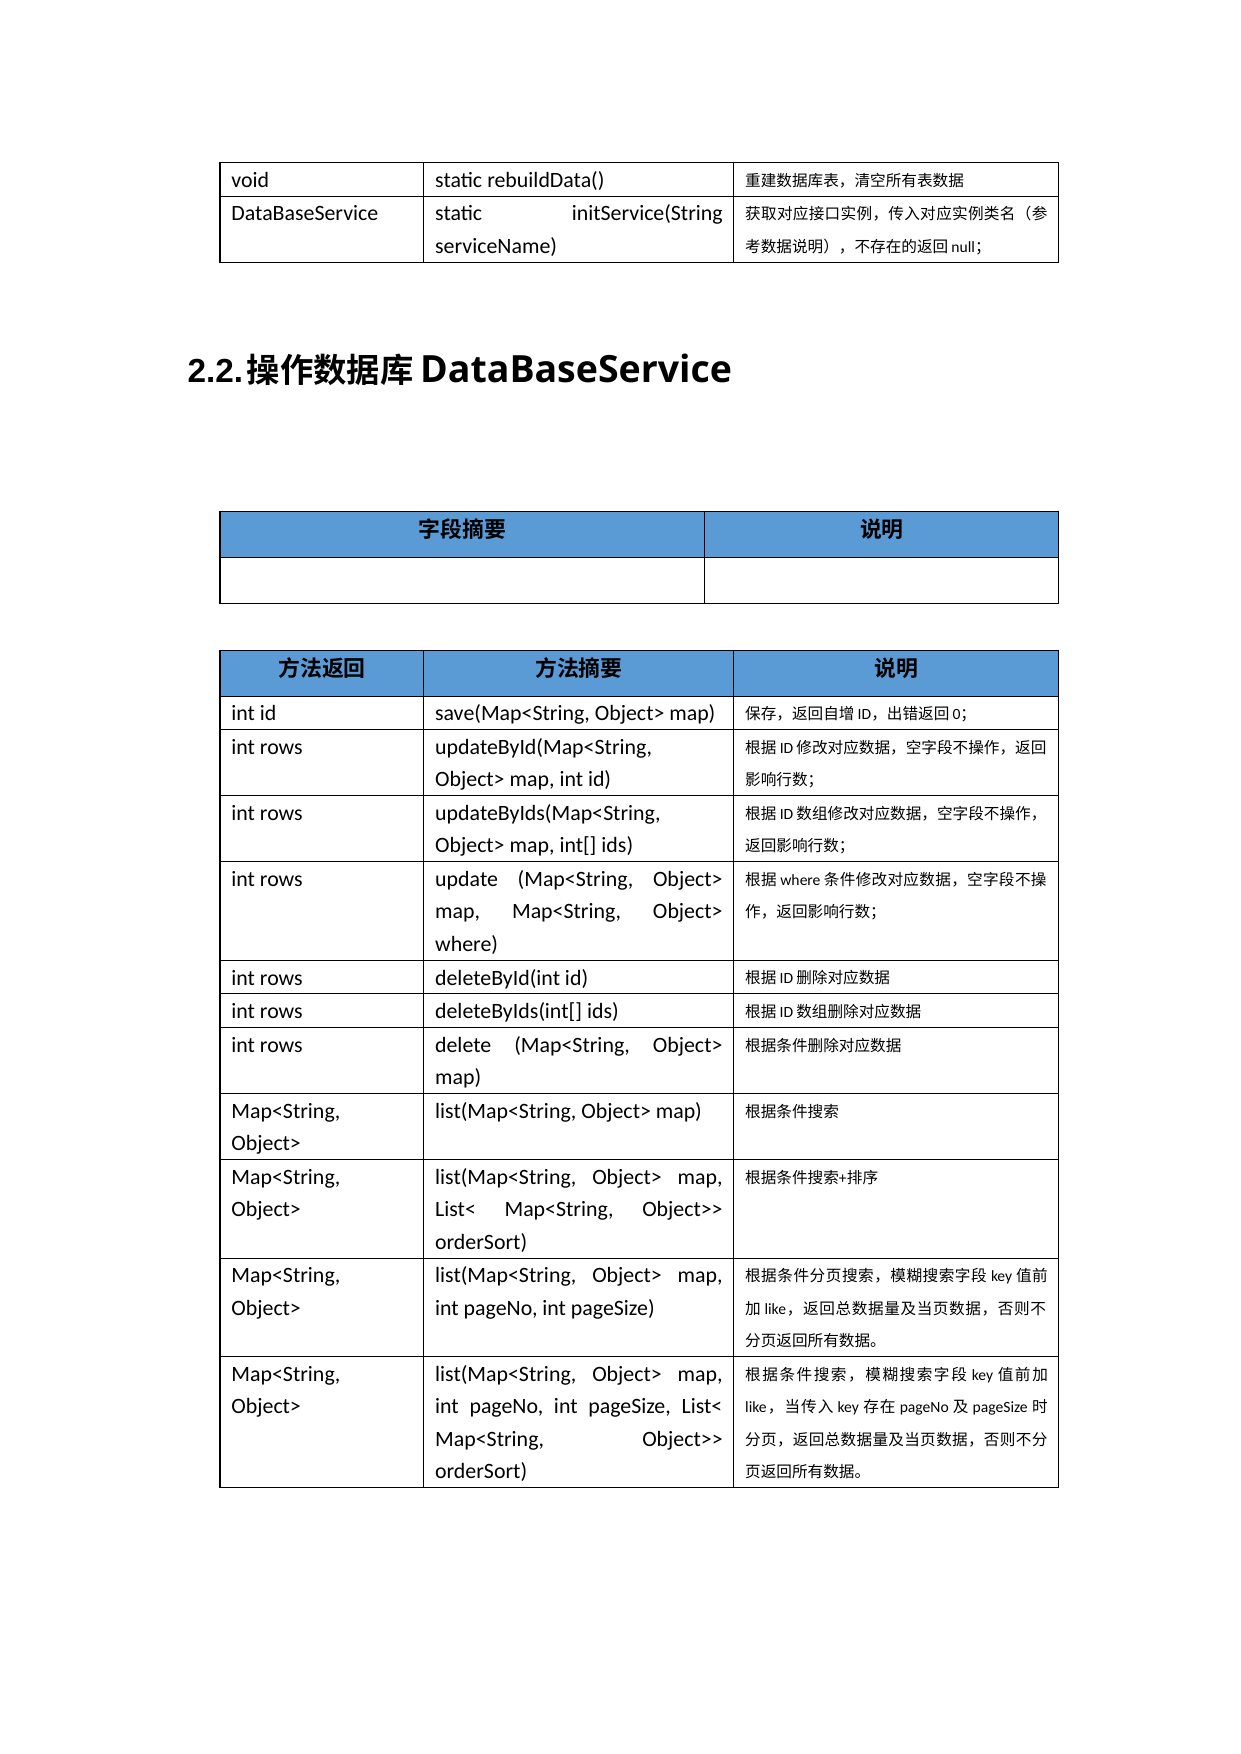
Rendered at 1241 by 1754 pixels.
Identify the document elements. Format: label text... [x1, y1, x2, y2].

table_cell 根据ID删除对应数据 [734, 961, 1058, 993]
table_cell 根据ID修改对应数据，空字段不操作，返回影响行数； [734, 730, 1058, 795]
table_cell list(Map<String, Object> map, List< Map<String, Object>> orderSort) [424, 1160, 733, 1257]
table_cell list(Map<String, Object> map) [424, 1094, 733, 1159]
table_cell 根据where条件修改对应数据，空字段不操作，返回影响行数； [734, 862, 1058, 960]
table_cell int rows [221, 796, 423, 861]
table_cell int rows [221, 1028, 423, 1093]
table_cell int rows [221, 961, 423, 993]
table_cell Map<String, Object> [221, 1259, 423, 1356]
table_cell 重建数据库表，清空所有表数据 [734, 163, 1058, 196]
table_cell 根据ID数组修改对应数据，空字段不操作，返回影响行数； [734, 796, 1058, 861]
table_header 方法返回 [221, 651, 423, 696]
table_header 方法摘要 [424, 651, 733, 696]
table_cell save(Map<String, Object> map) [424, 697, 733, 729]
table_cell int rows [221, 730, 423, 795]
table_cell deleteById(int id) [424, 961, 733, 993]
table_cell int rows [221, 994, 423, 1027]
table_cell int id [221, 697, 423, 729]
table_header 说明 [734, 651, 1058, 696]
table_cell DataBaseService [221, 197, 423, 262]
table_cell 根据条件搜索 [734, 1094, 1058, 1159]
table_cell list(Map<String, Object> map, int pageNo, int pageSize) [424, 1259, 733, 1356]
subtitle 操作数据库DataBaseService [187, 336, 1053, 401]
table_cell static initService(String serviceName) [424, 197, 733, 262]
table_header 字段摘要 [221, 512, 704, 557]
table_cell int rows [221, 862, 423, 960]
table_cell delete (Map<String, Object> map) [424, 1028, 733, 1093]
table_cell Map<String, Object> [221, 1357, 423, 1487]
table_cell list(Map<String, Object> map, int pageNo, int pageSize, List< Map<String, Object>> orderSort) [424, 1357, 733, 1487]
table_cell update (Map<String, Object> map, Map<String, Object> where) [424, 862, 733, 960]
table_cell deleteByIds(int[] ids) [424, 994, 733, 1027]
table_cell updateByIds(Map<String, Object> map, int[] ids) [424, 796, 733, 861]
table_cell 根据条件分页搜索，模糊搜索字段key值前加like，返回总数据量及当页数据，否则不分页返回所有数据。 [734, 1259, 1058, 1356]
table_cell [221, 558, 704, 603]
table_cell Map<String, Object> [221, 1160, 423, 1257]
table_cell 获取对应接口实例，传入对应实例类名（参考数据说明），不存在的返回null； [734, 197, 1058, 262]
table_cell 根据ID数组删除对应数据 [734, 994, 1058, 1027]
table_cell updateById(Map<String, Object> map, int id) [424, 730, 733, 795]
table_cell 根据条件搜索，模糊搜索字段key值前加like，当传入key存在pageNo及pageSize时分页，返回总数据量及当页数据，否则不分页返回所有数据。 [734, 1357, 1058, 1487]
table_cell 根据条件删除对应数据 [734, 1028, 1058, 1093]
table_cell 根据条件搜索+排序 [734, 1160, 1058, 1257]
table_header 说明 [705, 512, 1058, 557]
table_cell Map<String, Object> [221, 1094, 423, 1159]
table_cell void [221, 163, 423, 196]
table_cell [705, 558, 1058, 603]
table_cell static rebuildData() [424, 163, 733, 196]
table_cell 保存，返回自增ID，出错返回0； [734, 697, 1058, 729]
